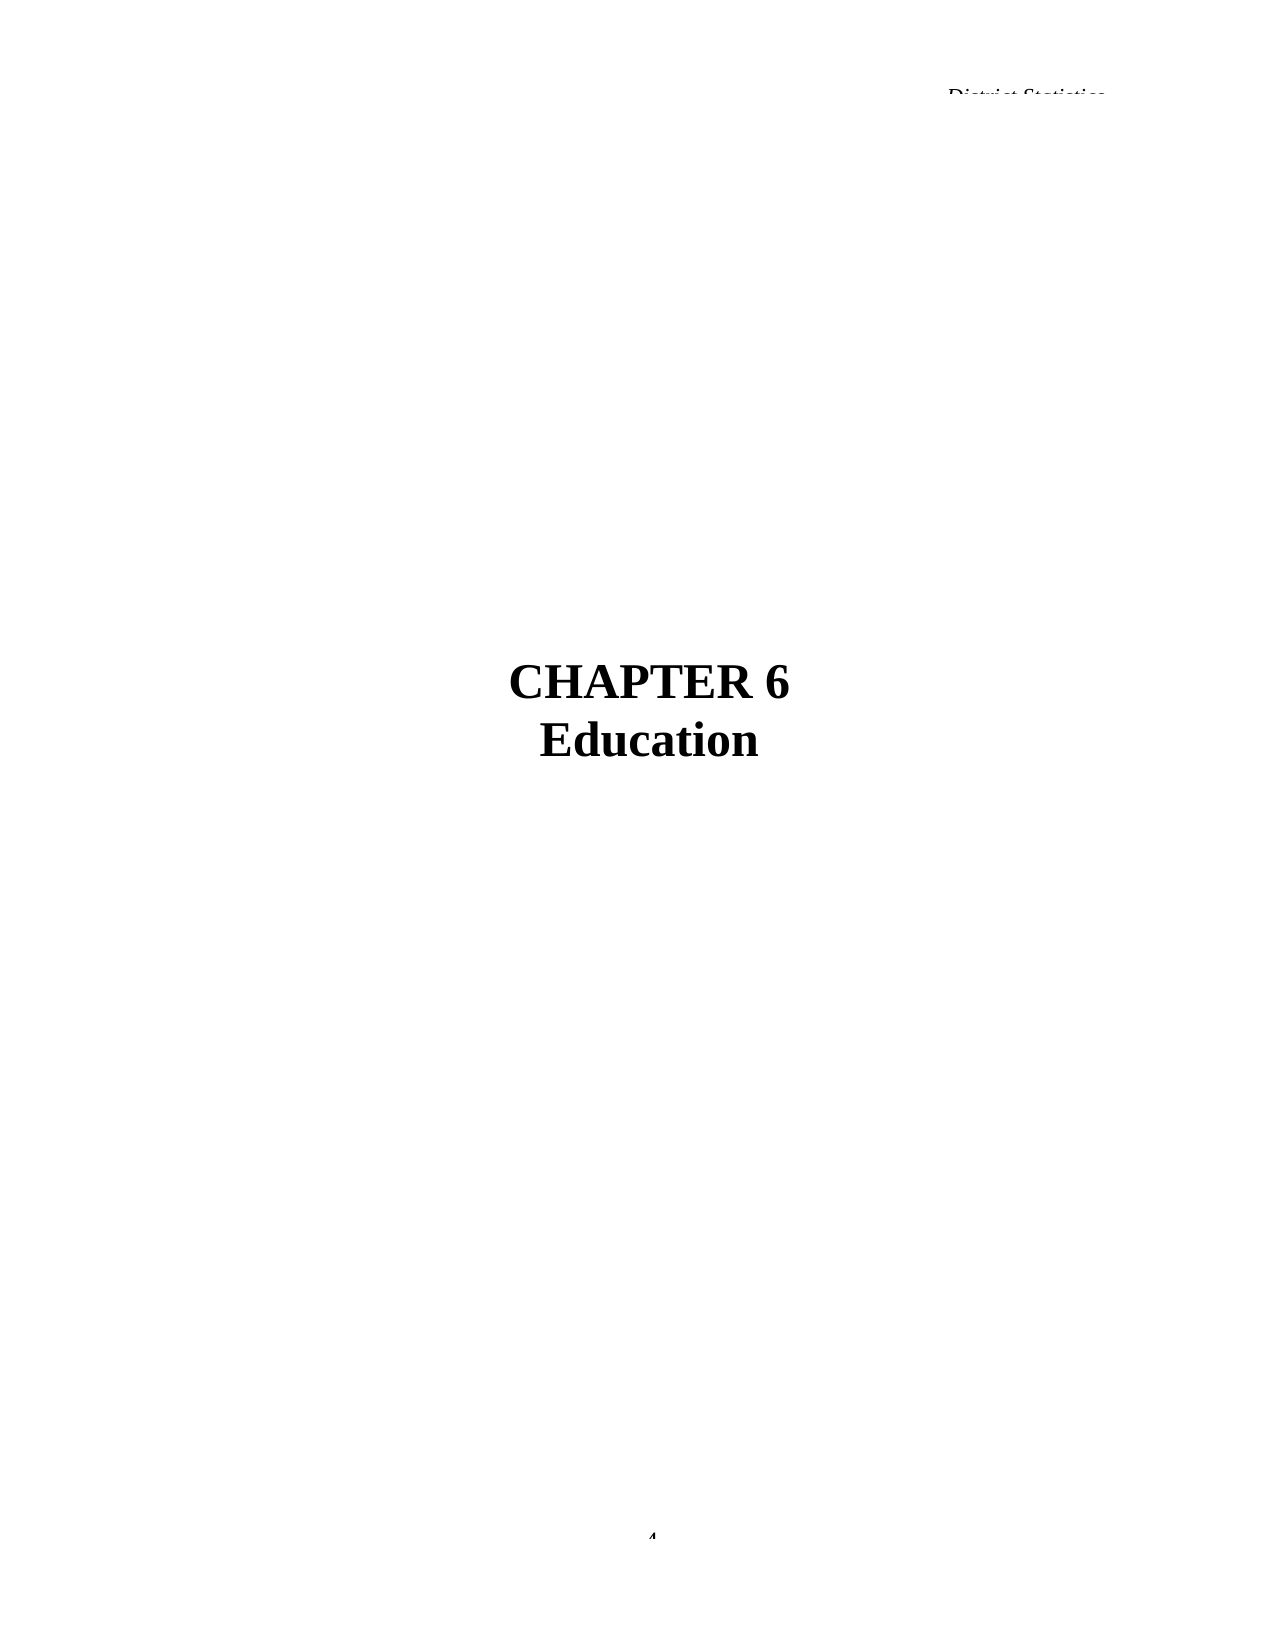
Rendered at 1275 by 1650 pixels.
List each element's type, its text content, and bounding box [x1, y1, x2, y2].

text Education [198, 710, 1100, 767]
subtitle CHAPTER 6 [198, 652, 1100, 710]
